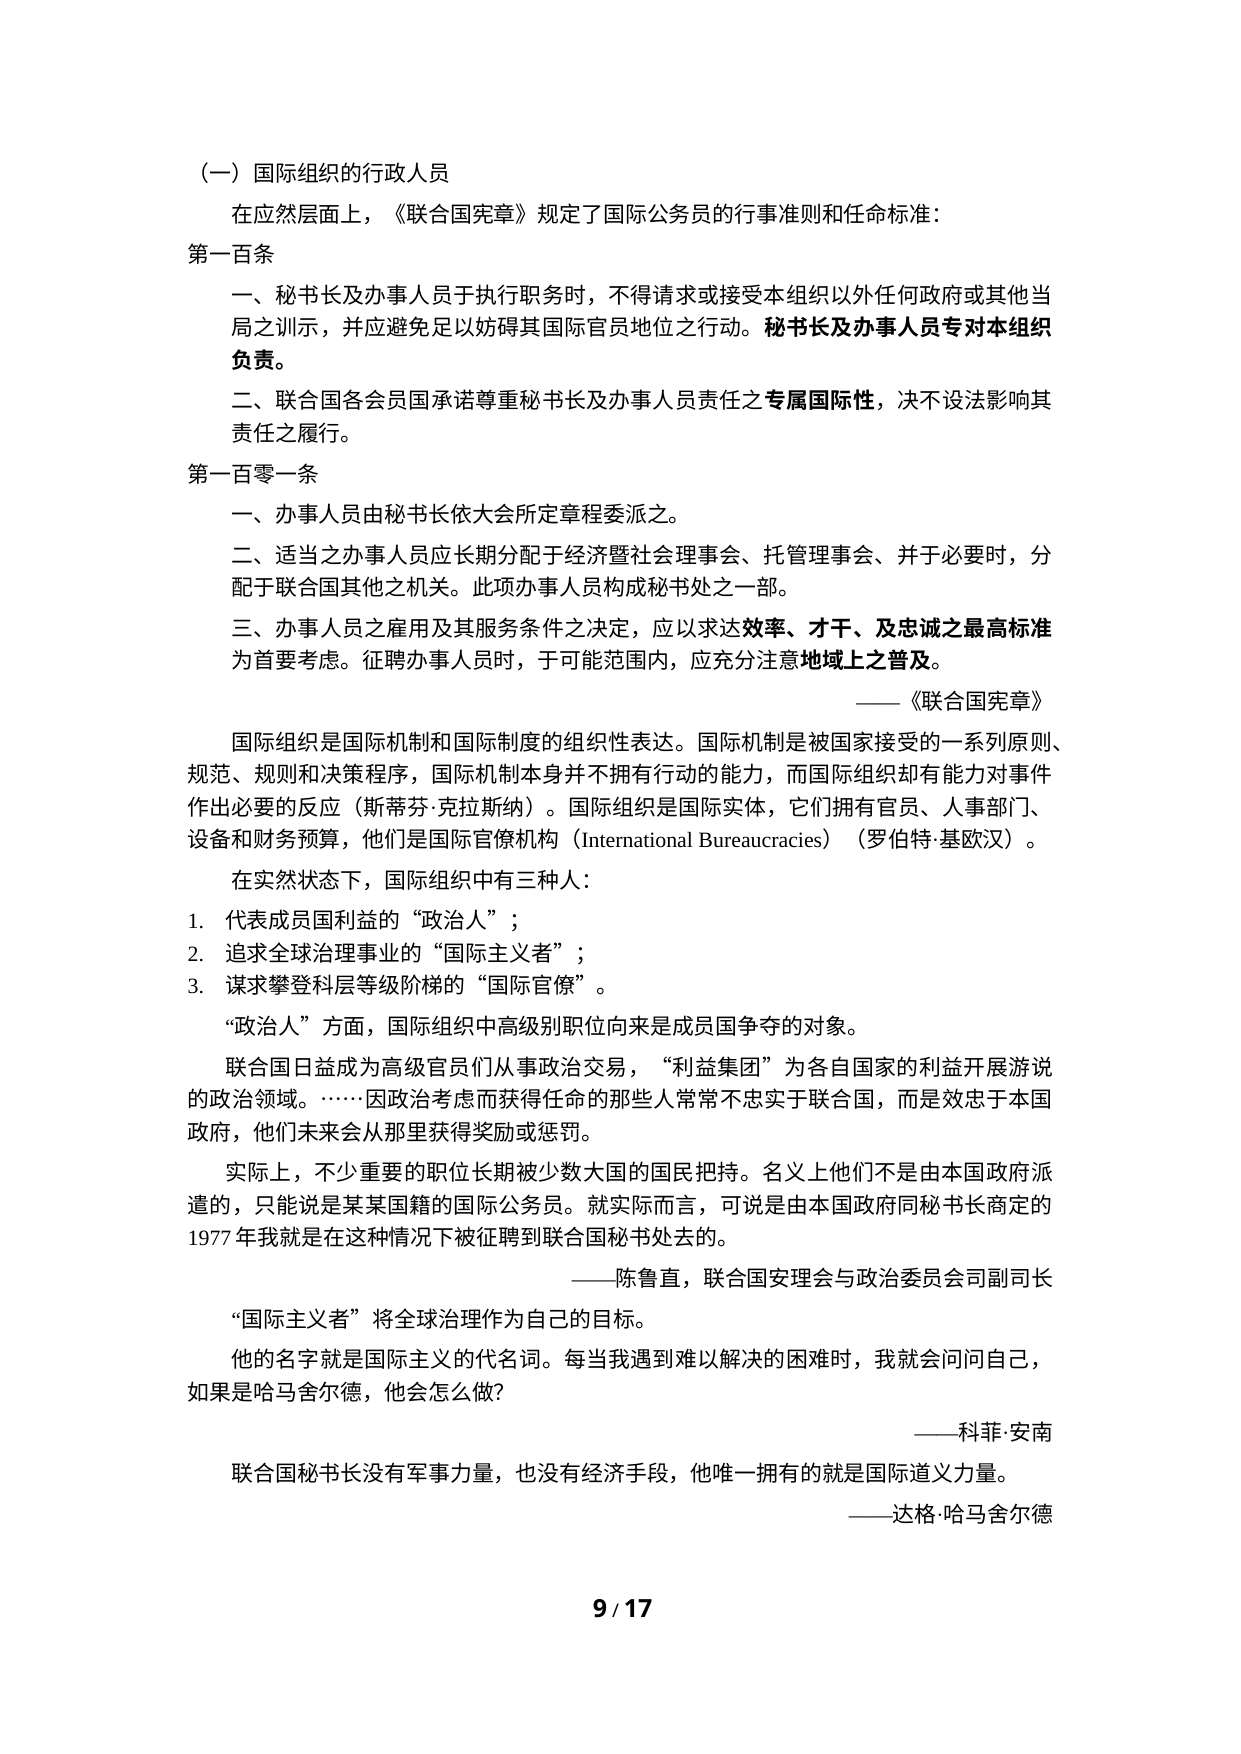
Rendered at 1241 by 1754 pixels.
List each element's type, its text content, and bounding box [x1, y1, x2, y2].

text 第一百条 [187, 237, 1053, 269]
text （一）国际组织的行政人员 [187, 156, 1053, 188]
list 追求全球治理事业的“国际主义者”； [187, 936, 1053, 968]
text ——《联合国宪章》 [187, 684, 1053, 716]
list 谋求攀登科层等级阶梯的“国际官僚”。 [187, 968, 1053, 1001]
text 一、办事人员由秘书长依大会所定章程委派之。 [231, 497, 1053, 529]
text 在实然状态下，国际组织中有三种人： [187, 862, 1053, 895]
text 第一百零一条 [187, 456, 1053, 489]
text 实际上，不少重要的职位长期被少数大国的国民把持。名义上他们不是由本国政府派遣的，只能说是某某国籍的国际公务员。就实际而言，可说是由本国政府同秘书长商定的。1977年我就是在这种情况下被征聘到联合国秘书处去的。 [187, 1155, 1053, 1252]
text 他的名字就是国际主义的代名词。每当我遇到难以解决的困难时，我就会问问自己，如果是哈马舍尔德，他会怎么做？ [187, 1342, 1053, 1407]
text “政治人”方面，国际组织中高级别职位向来是成员国争夺的对象。 [187, 1009, 1053, 1041]
text 国际组织是国际机制和国际制度的组织性表达。国际机制是被国家接受的一系列原则、规范、规则和决策程序，国际机制本身并不拥有行动的能力，而国际组织却有能力对事件作出必要的反应（斯蒂芬·克拉斯纳）。国际组织是国际实体，它们拥有官员、人事部门、设备和财务预算，他们是国际官僚机构（International Bureaucracies）（罗伯特·基欧汉）。 [187, 724, 1053, 854]
text 在应然层面上，《联合国宪章》规定了国际公务员的行事准则和任命标准： [187, 196, 1053, 229]
text 二、适当之办事人员应长期分配于经济暨社会理事会、托管理事会、并于必要时，分配于联合国其他之机关。此项办事人员构成秘书处之一部。 [231, 537, 1053, 602]
text ——达格·哈马舍尔德 [187, 1496, 1053, 1529]
text 一、秘书长及办事人员于执行职务时，不得请求或接受本组织以外任何政府或其他当局之训示，并应避免足以妨碍其国际官员地位之行动。秘书长及办事人员专对本组织负责。 [231, 277, 1053, 375]
text 二、联合国各会员国承诺尊重秘书长及办事人员责任之专属国际性，决不设法影响其责任之履行。 [231, 383, 1053, 448]
text ——科菲·安南 [187, 1415, 1053, 1447]
text 三、办事人员之雇用及其服务条件之决定，应以求达效率、才干、及忠诚之最高标准为首要考虑。征聘办事人员时，于可能范围内，应充分注意地域上之普及。 [231, 611, 1053, 676]
list 代表成员国利益的“政治人”； [187, 903, 1053, 936]
text “国际主义者”将全球治理作为自己的目标。 [187, 1301, 1053, 1334]
text 联合国日益成为高级官员们从事政治交易，“利益集团”为各自国家的利益开展游说的政治领域。……因政治考虑而获得任命的那些人常常不忠实于联合国，而是效忠于本国政府，他们未来会从那里获得奖励或惩罚。 [187, 1049, 1053, 1147]
text ——陈鲁直，联合国安理会与政治委员会司副司长 [187, 1261, 1053, 1293]
text 联合国秘书长没有军事力量，也没有经济手段，他唯一拥有的就是国际道义力量。 [187, 1456, 1053, 1488]
